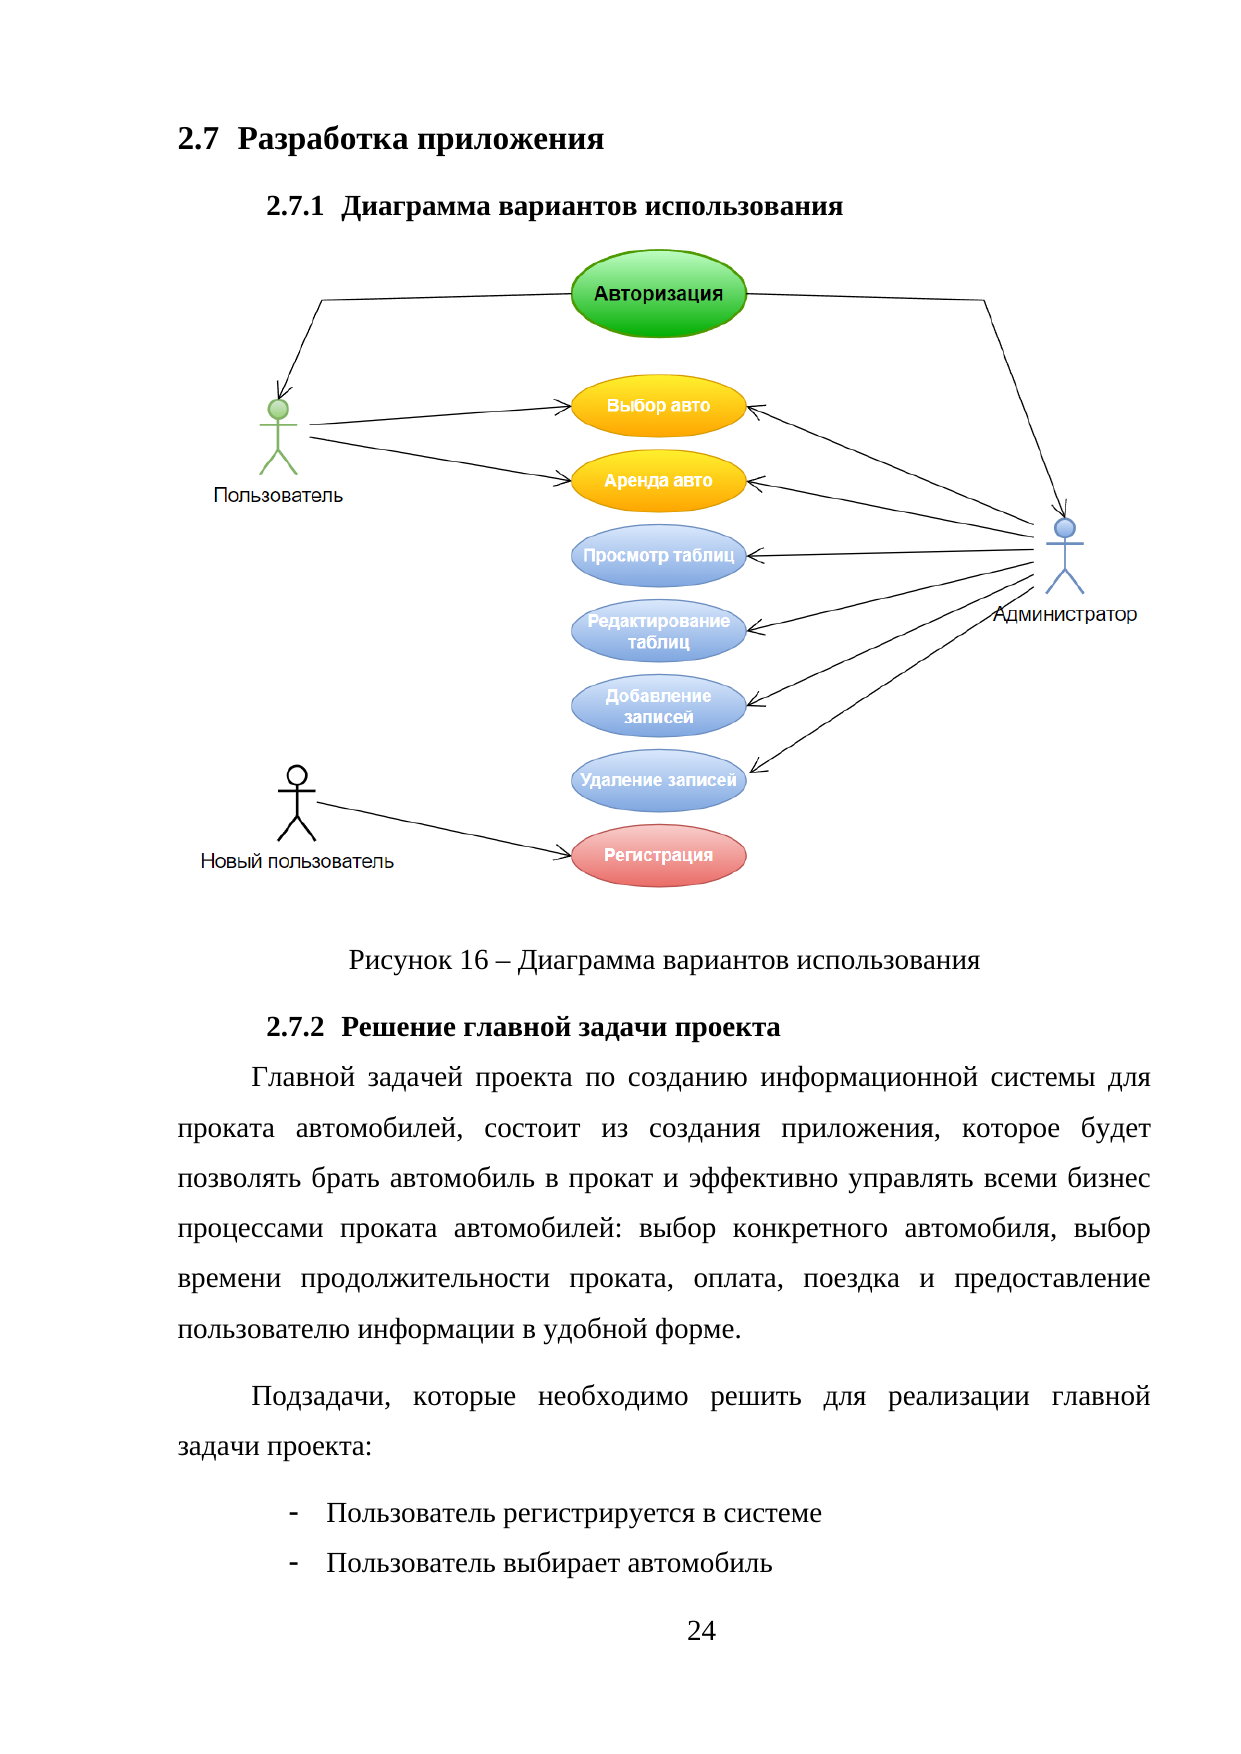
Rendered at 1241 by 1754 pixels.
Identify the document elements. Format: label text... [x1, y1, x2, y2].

subtitle Диаграмма вариантов использования [266, 188, 1152, 222]
text Рисунок 16 – Диаграмма вариантов использования [177, 942, 1152, 976]
list Пользователь регистрируется в системе [288, 1495, 1152, 1529]
text Главной задачей проекта по созданию информационной системы для проката автомобилей, состоит из создания приложения, которое будет позволять брать автомобиль в прокат и эффективно управлять всеми бизнес процессами проката автомобилей: выбор конкретного автомобиля, выбор времени продолжительности проката, оплата, поездка и предоставление пользователю информации в удобной форме. [177, 1059, 1152, 1344]
subtitle Разработка приложения [177, 118, 1152, 156]
subtitle Решение главной задачи проекта [266, 1009, 1152, 1043]
list Пользователь выбирает автомобиль [288, 1546, 1152, 1579]
picture [177, 238, 1152, 909]
text Подзадачи, которые необходимо решить для реализации главной задачи проекта: [177, 1378, 1152, 1462]
